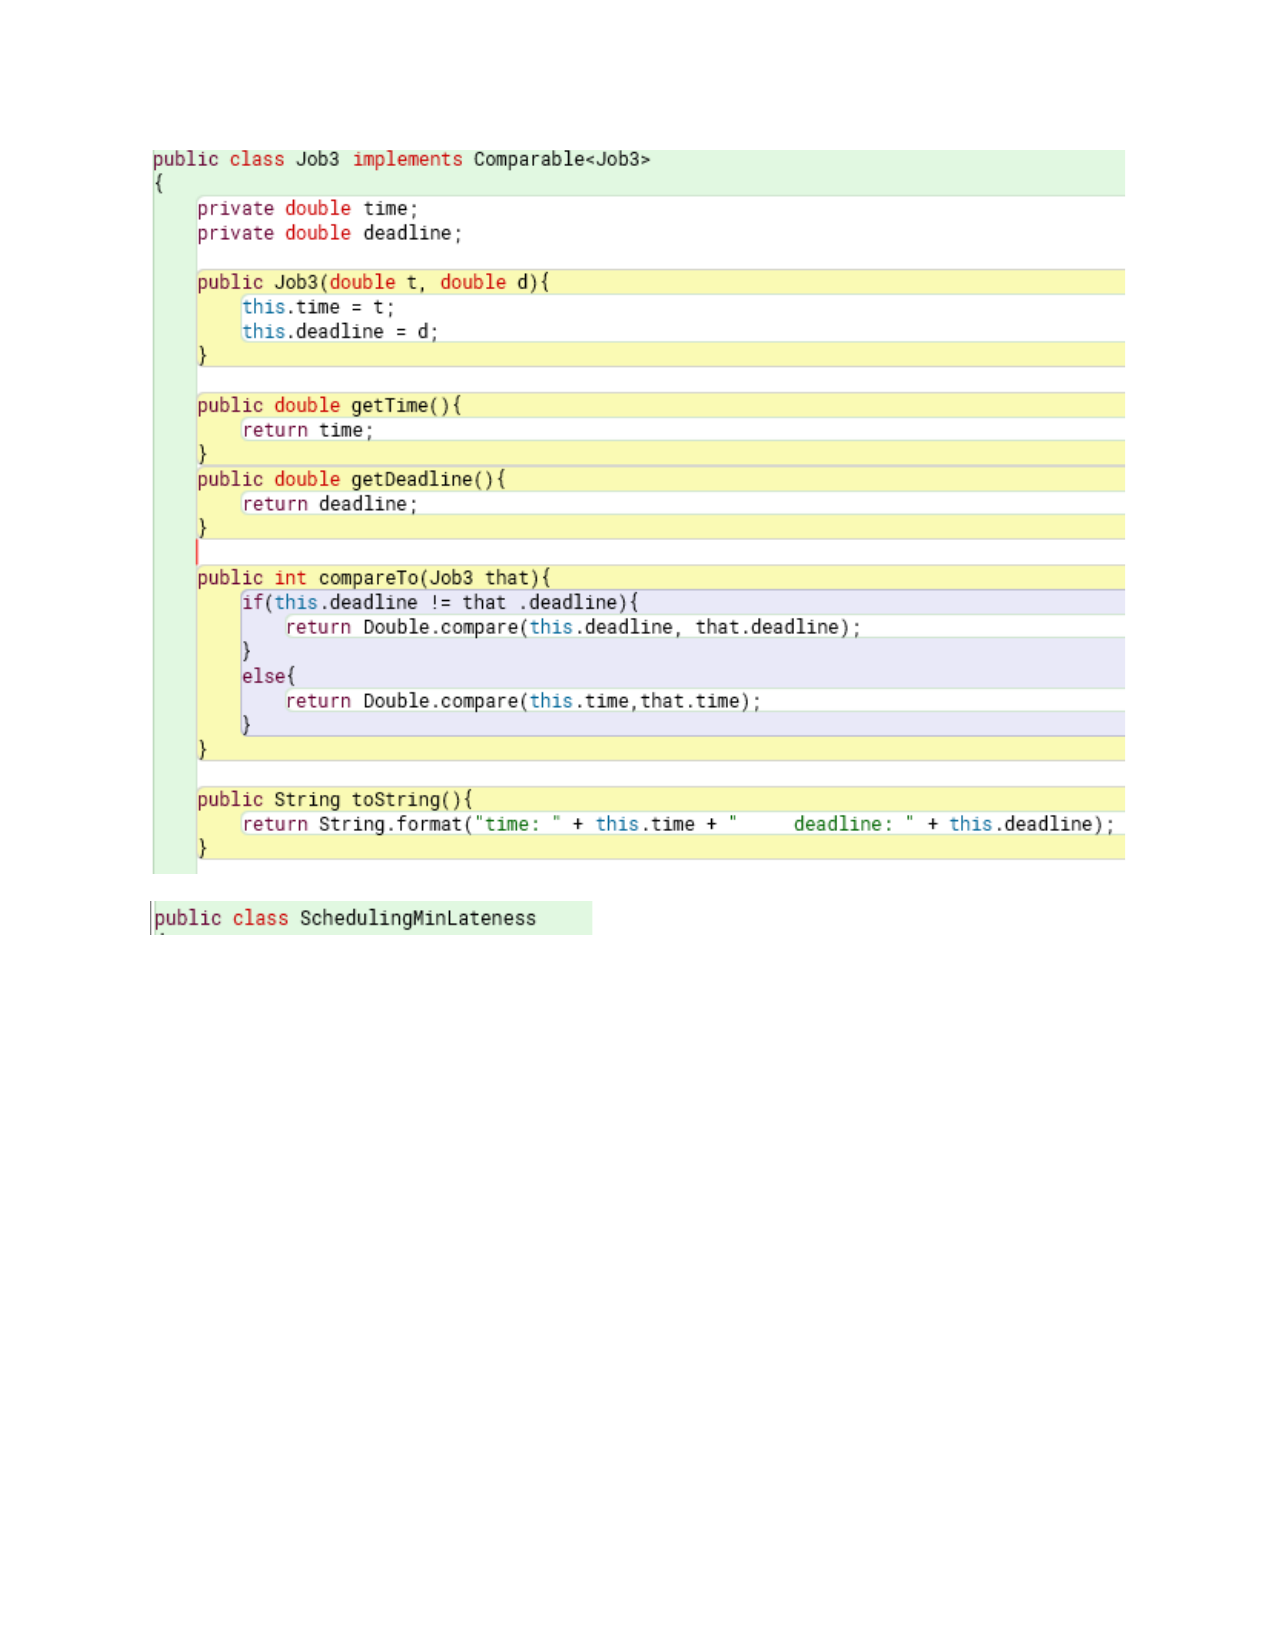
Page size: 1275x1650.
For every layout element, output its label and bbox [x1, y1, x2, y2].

picture [150, 901, 593, 935]
picture [150, 150, 1125, 874]
